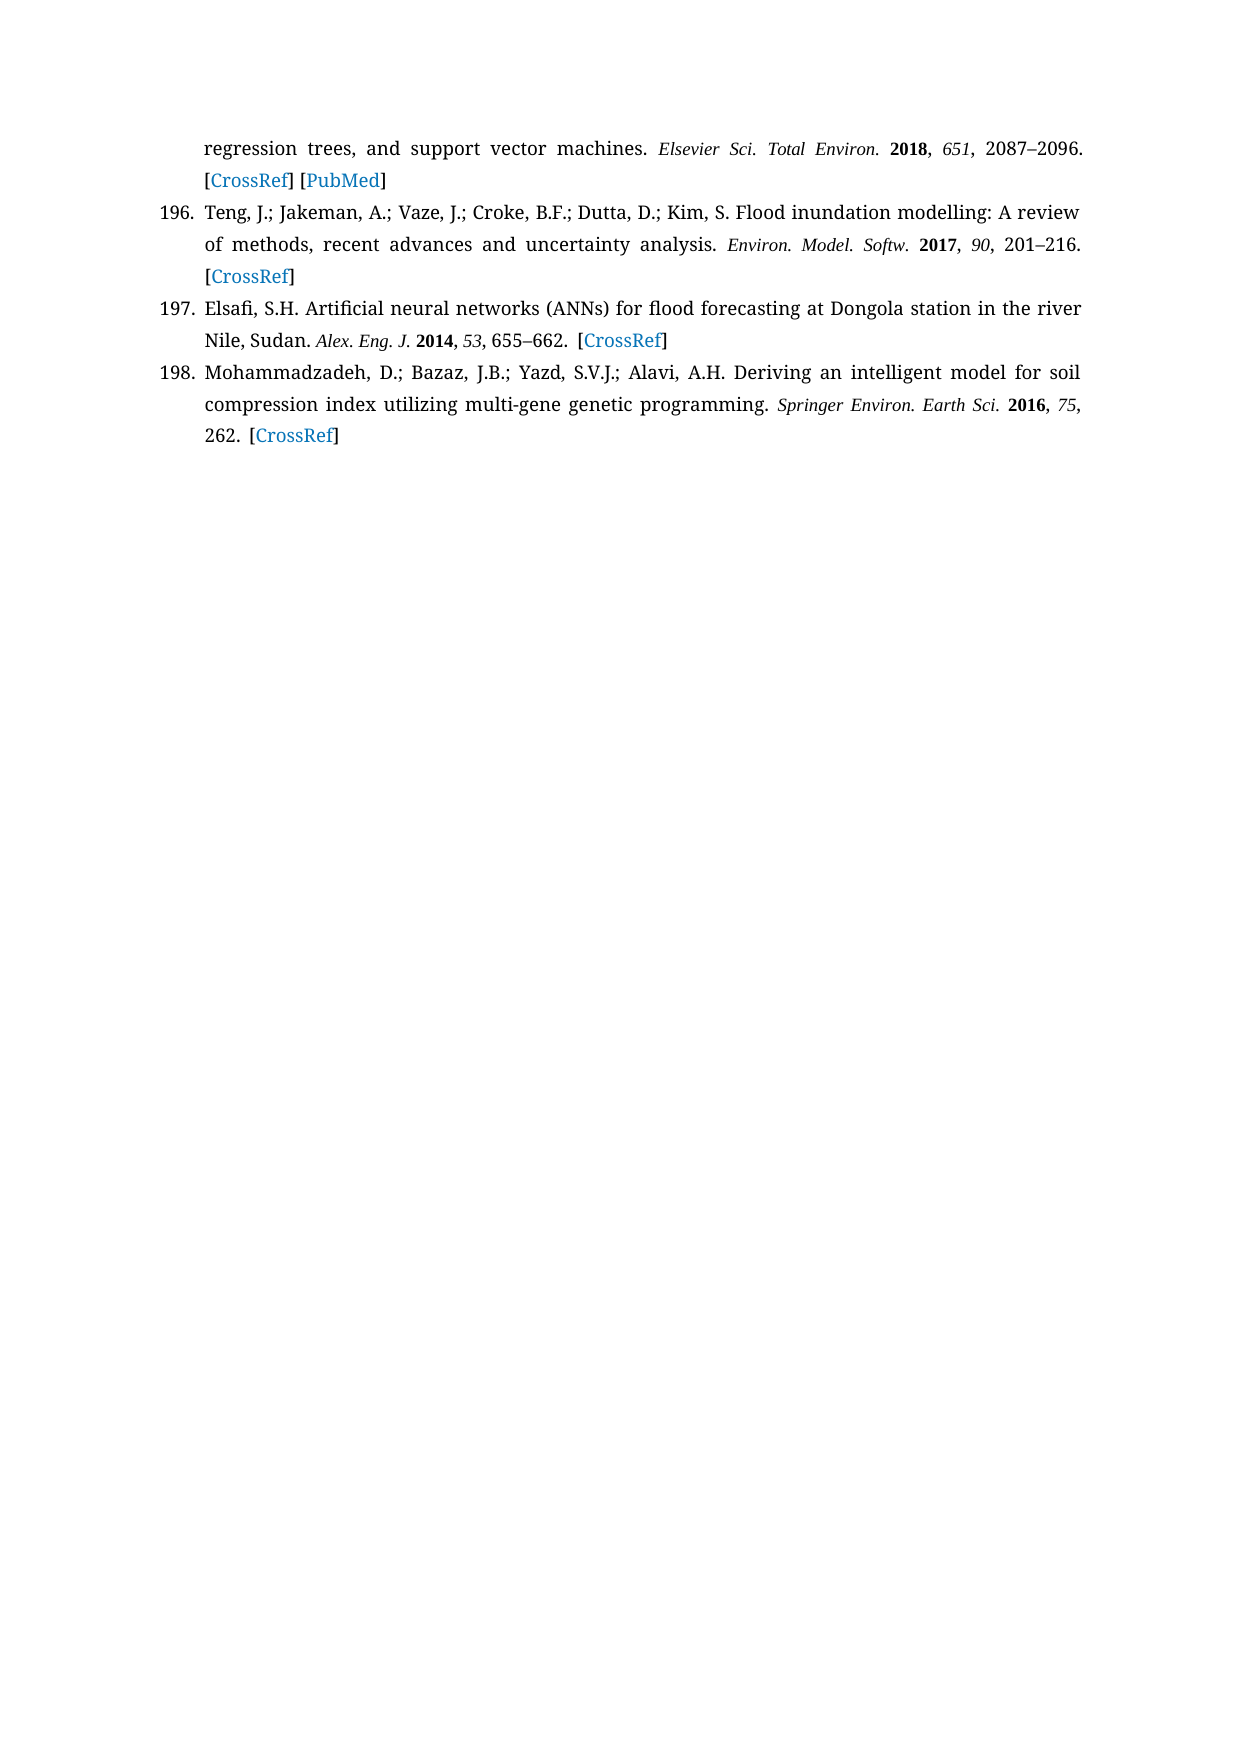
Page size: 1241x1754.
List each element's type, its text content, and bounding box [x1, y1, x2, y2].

list Teng, J.; Jakeman, A.; Vaze, J.; Croke, B.F.; Dutta, D.; Kim, S. Flood inundation modelling: A review of methods, recent advances and uncertainty analysis. Environ. Model. Softw. 2017, 90, 201–216. [CrossRef] [159, 199, 1081, 289]
list Elsafi, S.H. Artificial neural networks (ANNs) for flood forecasting at Dongola station in the river Nile, Sudan. Alex. Eng. J. 2014, 53, 655–662. [CrossRef] [159, 295, 1083, 353]
list Mohammadzadeh, D.; Bazaz, J.B.; Yazd, S.V.J.; Alavi, A.H. Deriving an intelligent model for soil compression index utilizing multi-gene genetic programming. Springer Environ. Earth Sci. 2016, 75, 262. [CrossRef] [159, 359, 1081, 448]
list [159, 135, 1083, 193]
